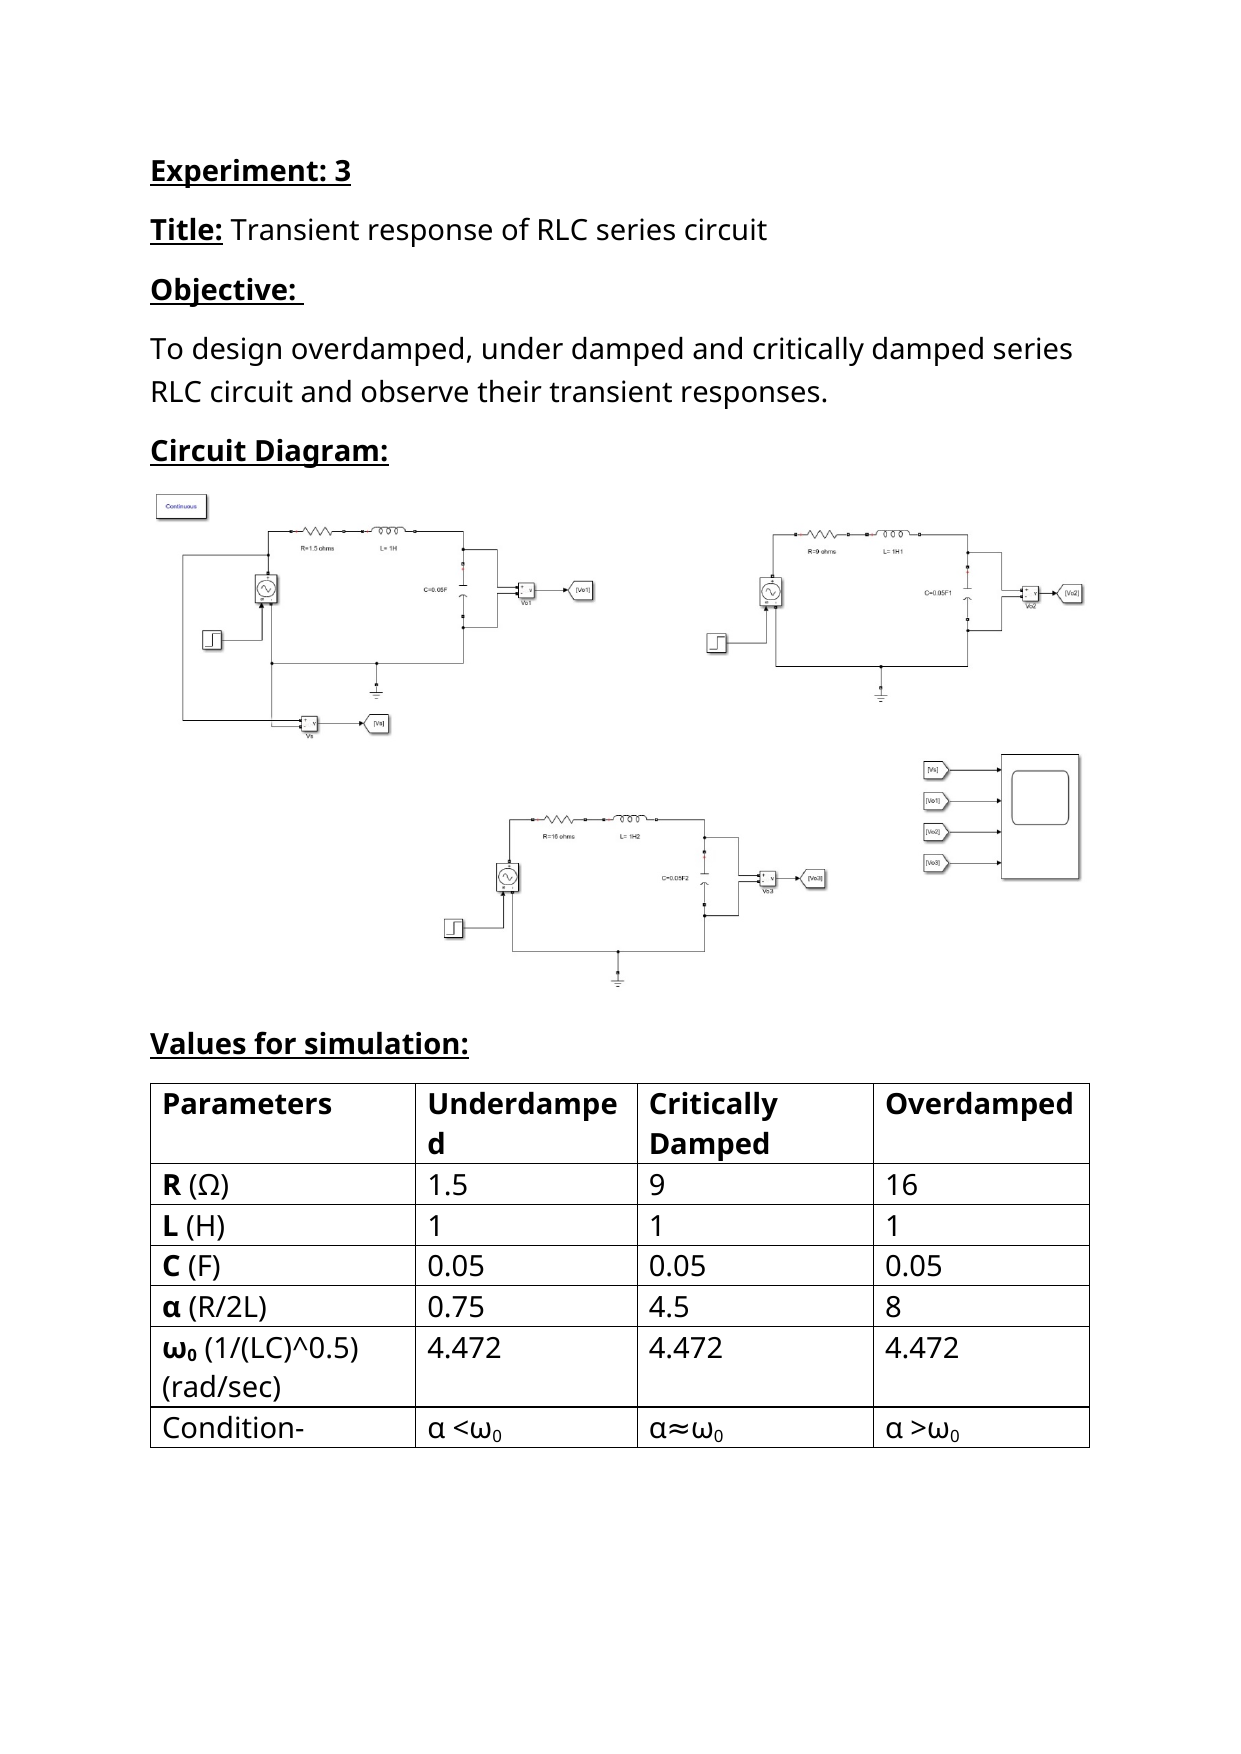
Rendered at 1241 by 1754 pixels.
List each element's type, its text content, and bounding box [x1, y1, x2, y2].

table_cell 0.05 [416, 1246, 637, 1285]
table_cell Condition- [151, 1408, 415, 1447]
table_cell α >ω0 [874, 1408, 1089, 1447]
text Title: Transient response of RLC series circuit [150, 209, 1090, 249]
table_cell 4.5 [638, 1286, 873, 1326]
picture [150, 490, 1091, 1005]
table_cell 4.472 [874, 1327, 1089, 1406]
table_cell α (R/2L) [151, 1286, 415, 1326]
table_cell α <ω0 [416, 1408, 637, 1447]
table_cell 8 [874, 1286, 1089, 1326]
table_cell α≈ω0 [638, 1408, 873, 1447]
text To design overdamped, under damped and critically damped series RLC circuit and observe their transient responses. [150, 328, 1090, 411]
table_cell 16 [874, 1164, 1089, 1204]
table_cell 4.472 [416, 1327, 637, 1406]
table_cell R (Ω) [151, 1164, 415, 1204]
table_cell 4.472 [638, 1327, 873, 1406]
table_cell 9 [638, 1164, 873, 1204]
table_cell 0.05 [874, 1246, 1089, 1285]
table_cell 1 [416, 1205, 637, 1244]
text Experiment: 3 [150, 150, 1090, 190]
table_cell C (F) [151, 1246, 415, 1285]
text Objective: [150, 269, 1090, 309]
table_cell 0.05 [638, 1246, 873, 1285]
table_header Underdamped [416, 1084, 637, 1163]
table_cell 1 [874, 1205, 1089, 1244]
table_cell 1 [638, 1205, 873, 1244]
table_cell 1.5 [416, 1164, 637, 1204]
table_header Overdamped [874, 1084, 1089, 1163]
table_cell ω0 (1/(LC)^0.5) (rad/sec) [151, 1327, 415, 1406]
text Circuit Diagram: [150, 431, 1090, 470]
table_header Parameters [151, 1084, 415, 1163]
table_cell L (H) [151, 1205, 415, 1244]
table_cell 0.75 [416, 1286, 637, 1326]
text Values for simulation: [150, 1023, 1090, 1063]
table_header Critically Damped [638, 1084, 873, 1163]
